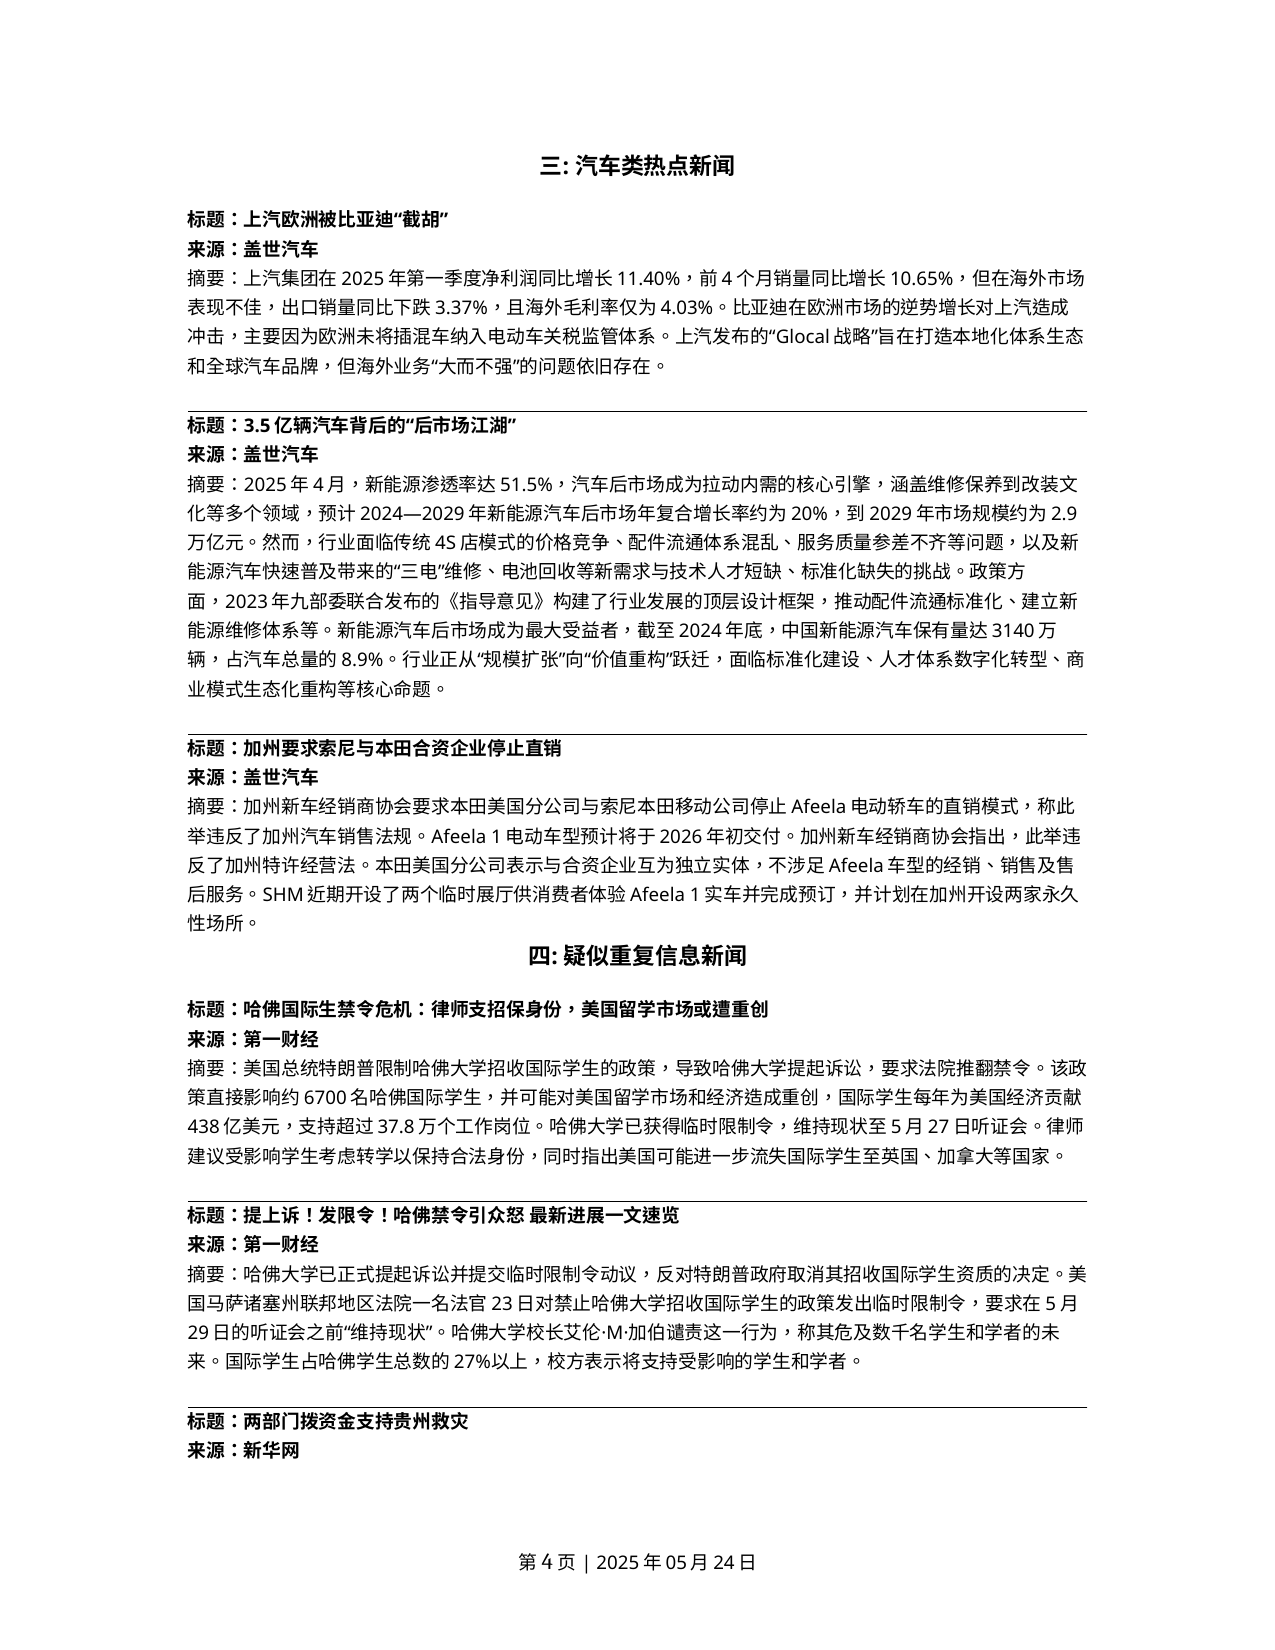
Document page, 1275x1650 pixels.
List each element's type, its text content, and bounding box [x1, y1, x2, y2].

text 标题：上汽欧洲被比亚迪“截胡” [187, 207, 1087, 232]
text 标题：两部门拨资金支持贵州救灾 [187, 1408, 1087, 1433]
text 来源：盖世汽车 [187, 236, 1087, 262]
text 标题：提上诉！发限令！哈佛禁令引众怒 最新进展一文速览 [187, 1202, 1087, 1228]
text 摘要：上汽集团在2025年第一季度净利润同比增长11.40%，前4个月销量同比增长10.65%，但在海外市场表现不佳，出口销量同比下跌3.37%，且海外毛利率仅为4.03%。比亚迪在欧洲市场的逆势增长对上汽造成冲击，主要因为欧洲未将插混车纳入电动车关税监管体系。上汽发布的“Glocal战略”旨在打造本地化体系生态和全球汽车品牌，但海外业务“大而不强”的问题依旧存在。 [187, 265, 1087, 379]
text 三: 汽车类热点新闻 [187, 150, 1087, 181]
text 标题：哈佛国际生禁令危机：律师支招保身份，美国留学市场或遭重创 [187, 997, 1087, 1022]
text 来源：第一财经 [187, 1232, 1087, 1257]
text 来源：盖世汽车 [187, 764, 1087, 790]
text 摘要：美国总统特朗普限制哈佛大学招收国际学生的政策，导致哈佛大学提起诉讼，要求法院推翻禁令。该政策直接影响约6700名哈佛国际学生，并可能对美国留学市场和经济造成重创，国际学生每年为美国经济贡献438亿美元，支持超过37.8万个工作岗位。哈佛大学已获得临时限制令，维持现状至5月27日听证会。律师建议受影响学生考虑转学以保持合法身份，同时指出美国可能进一步流失国际学生至英国、加拿大等国家。 [187, 1055, 1087, 1169]
text 标题：3.5亿辆汽车背后的“后市场江湖” [187, 412, 1087, 438]
text 来源：新华网 [187, 1437, 1087, 1463]
text 摘要：加州新车经销商协会要求本田美国分公司与索尼本田移动公司停止Afeela电动轿车的直销模式，称此举违反了加州汽车销售法规。Afeela 1电动车型预计将于2026年初交付。加州新车经销商协会指出，此举违反了加州特许经营法。本田美国分公司表示与合资企业互为独立实体，不涉足Afeela车型的经销、销售及售后服务。SHM近期开设了两个临时展厅供消费者体验Afeela 1实车并完成预订，并计划在加州开设两家永久性场所。 [187, 794, 1087, 936]
text 来源：盖世汽车 [187, 442, 1087, 467]
text 标题：加州要求索尼与本田合资企业停止直销 [187, 735, 1087, 761]
text 四: 疑似重复信息新闻 [187, 940, 1087, 971]
text 摘要：哈佛大学已正式提起诉讼并提交临时限制令动议，反对特朗普政府取消其招收国际学生资质的决定。美国马萨诸塞州联邦地区法院一名法官23日对禁止哈佛大学招收国际学生的政策发出临时限制令，要求在5月29日的听证会之前“维持现状”。哈佛大学校长艾伦·M·加伯谴责这一行为，称其危及数千名学生和学者的未来。国际学生占哈佛学生总数的27%以上，校方表示将支持受影响的学生和学者。 [187, 1261, 1087, 1374]
text 来源：第一财经 [187, 1026, 1087, 1052]
text 摘要：2025年4月，新能源渗透率达51.5%，汽车后市场成为拉动内需的核心引擎，涵盖维修保养到改装文化等多个领域，预计2024—2029年新能源汽车后市场年复合增长率约为20%，到2029年市场规模约为2.9万亿元。然而，行业面临传统4S店模式的价格竞争、配件流通体系混乱、服务质量参差不齐等问题，以及新能源汽车快速普及带来的“三电”维修、电池回收等新需求与技术人才短缺、标准化缺失的挑战。政策方面，2023年九部委联合发布的《指导意见》构建了行业发展的顶层设计框架，推动配件流通标准化、建立新能源维修体系等。新能源汽车后市场成为最大受益者，截至2024年底，中国新能源汽车保有量达3140万辆，占汽车总量的8.9%。行业正从“规模扩张”向“价值重构”跃迁，面临标准化建设、人才体系数字化转型、商业模式生态化重构等核心命题。 [187, 471, 1087, 701]
